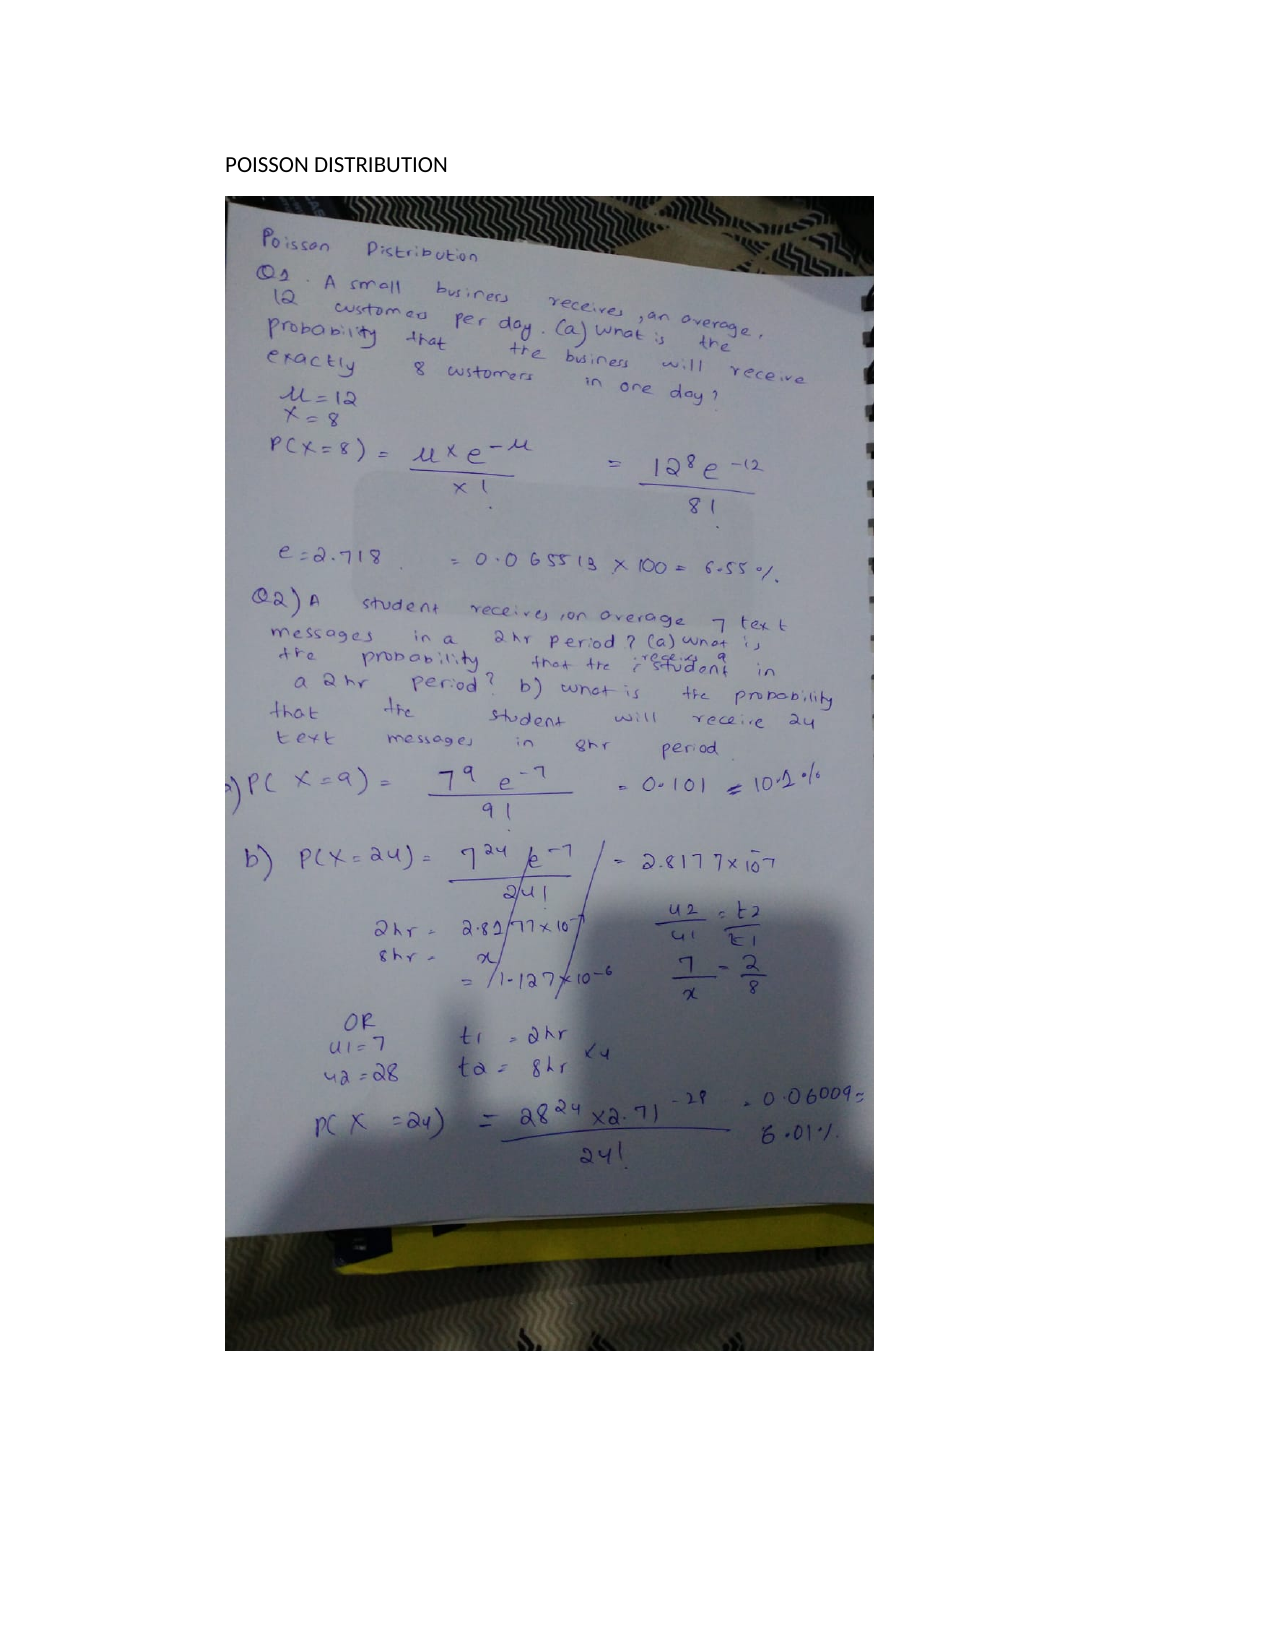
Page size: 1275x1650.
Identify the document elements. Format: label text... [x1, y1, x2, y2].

picture [225, 196, 874, 1351]
text POISSON DISTRIBUTION [150, 150, 1125, 178]
